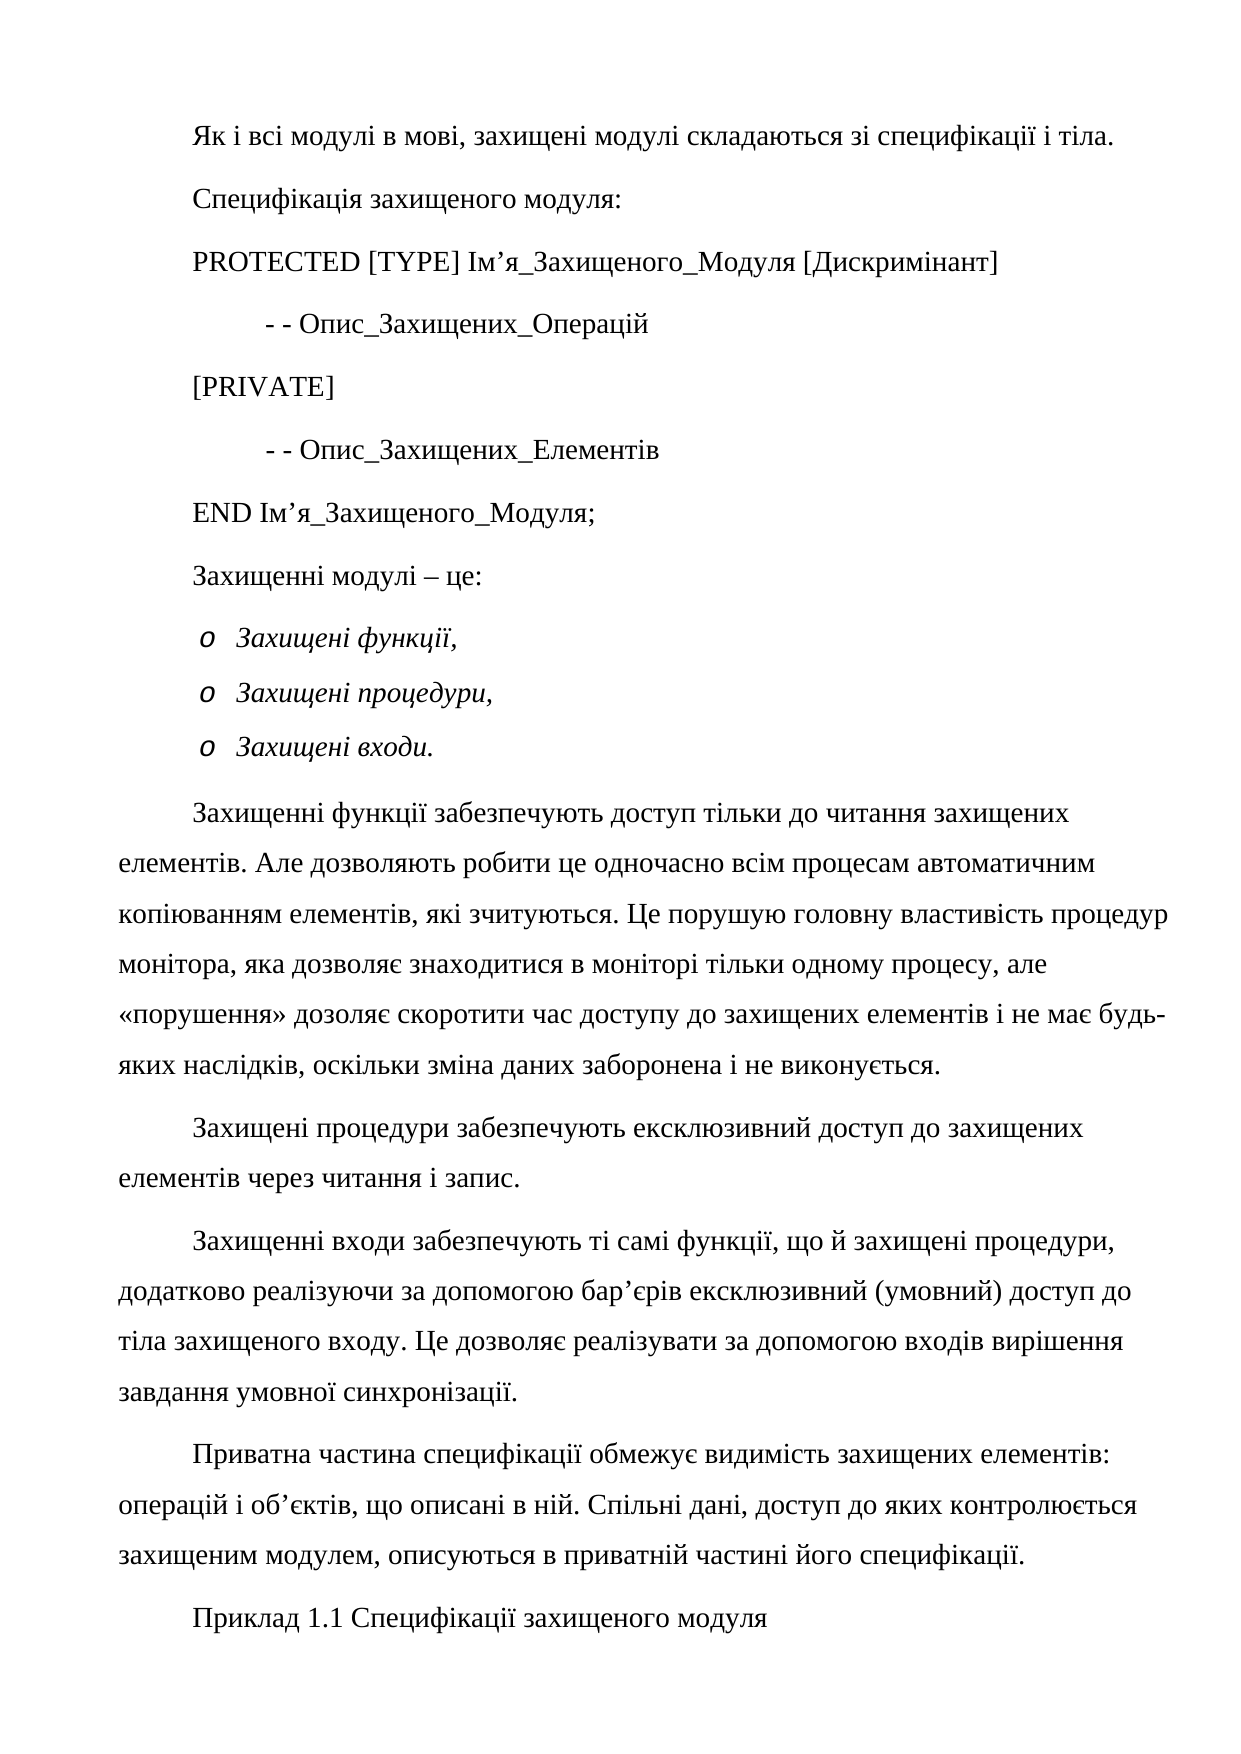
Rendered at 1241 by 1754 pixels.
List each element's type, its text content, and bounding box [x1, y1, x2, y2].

text Захищенні функції забезпечують доступ тільки до читання захищених елементів. Але дозволяють робити це одночасно всім процесам автоматичним копіюванням елементів, які зчитуються. Це порушую головну властивість процедур монітора, яка дозволяє знаходитися в моніторі тільки одному процесу, але «порушення» дозоляє скоротити час доступу до захищених елементів і не має будь-яких наслідків, оскільки зміна даних заборонена і не виконується. [118, 795, 1181, 1080]
text PROTECTED [TYPE] Ім’я_Захищеного_Модуля [Дискримінант] [118, 244, 1181, 277]
list Захищені функції, [199, 621, 1181, 657]
list Захищені процедури, [199, 675, 1181, 711]
text Як і всі модулі в мові, захищені модулі складаються зі специфікації і тіла. [118, 118, 1181, 152]
list Захищені входи. [199, 729, 1181, 765]
text Захищені процедури забезпечують ексклюзивний доступ до захищених елементів через читання і запис. [118, 1110, 1181, 1193]
text Приклад 1.1 Специфікації захищеного модуля [118, 1600, 1181, 1633]
text Специфікація захищеного модуля: [118, 181, 1181, 214]
text - - Опис_Захищених_Елементів [265, 432, 1181, 466]
text [PRIVATE] [118, 369, 1181, 403]
text END Ім’я_Захищеного_Модуля; [118, 495, 1181, 528]
text Захищенні модулі – це: [118, 558, 1181, 591]
text - - Опис_Захищених_Операцій [265, 307, 1181, 340]
